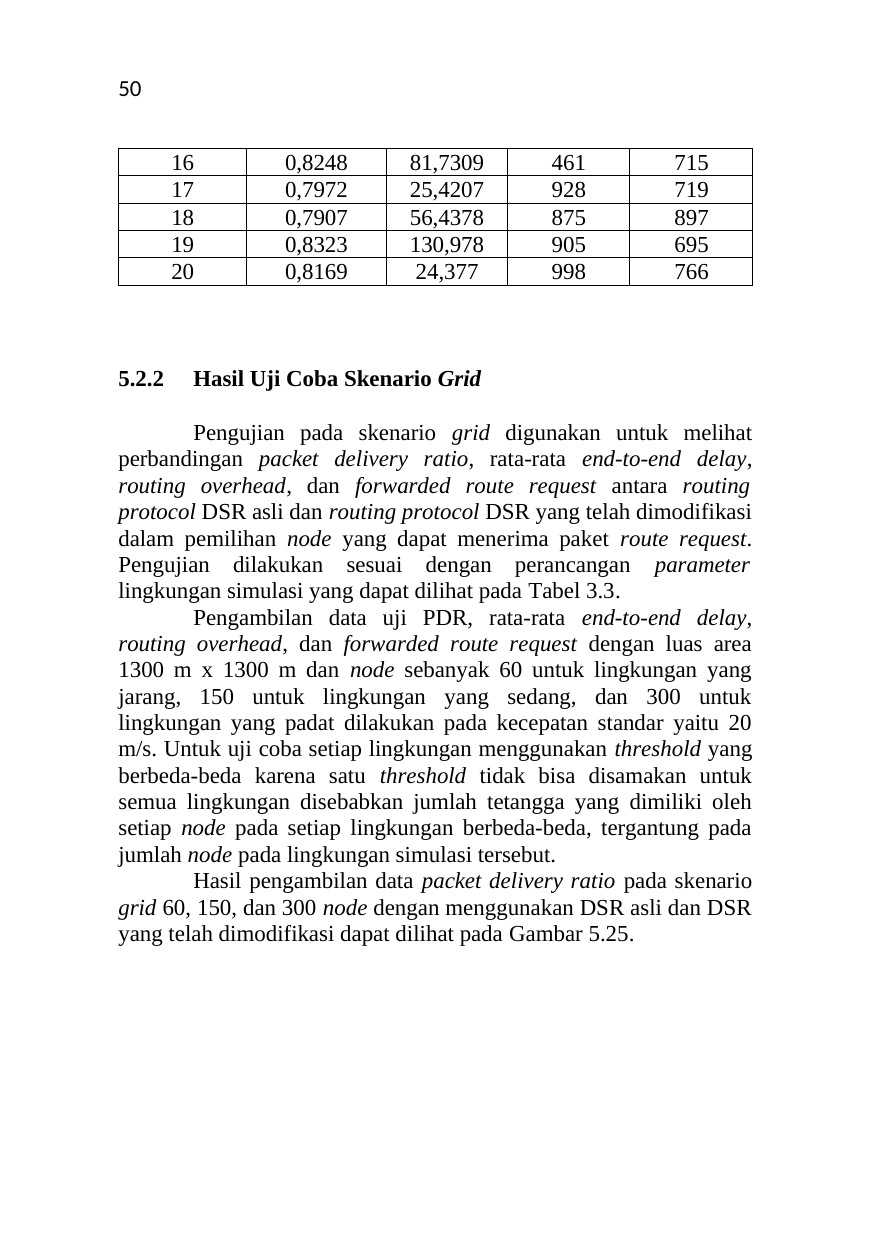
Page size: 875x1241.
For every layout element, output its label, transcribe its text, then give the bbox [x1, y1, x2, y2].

table_cell 461 [508, 149, 629, 175]
table_cell 897 [630, 204, 752, 230]
table_cell 766 [630, 258, 752, 285]
table_cell 16 [119, 149, 246, 175]
table_cell 130,978 [387, 231, 507, 257]
table_cell 0,7907 [247, 204, 386, 230]
table_cell 20 [119, 258, 246, 285]
table_cell 998 [508, 258, 629, 285]
table_cell 905 [508, 231, 629, 257]
table_cell 0,8323 [247, 231, 386, 257]
table_cell 19 [119, 231, 246, 257]
table_cell 81,7309 [387, 149, 507, 175]
table_cell 18 [119, 204, 246, 230]
subtitle Hasil Uji Coba Skenario Grid [118, 365, 752, 391]
table_cell 0,8169 [247, 258, 386, 285]
table_cell 928 [508, 176, 629, 202]
table_cell 715 [630, 149, 752, 175]
table_cell 0,7972 [247, 176, 386, 202]
table_cell 56,4378 [387, 204, 507, 230]
table_cell 25,4207 [387, 176, 507, 202]
table_cell 24,377 [387, 258, 507, 285]
table_cell 0,8248 [247, 149, 386, 175]
table_cell 719 [630, 176, 752, 202]
table_cell 17 [119, 176, 246, 202]
text Pengambilan data uji PDR, rata-rata end-to-end delay, routing overhead, dan forwarded route request dengan luas area 1300 m x 1300 m dan node sebanyak 60 untuk lingkungan yang jarang, 150 untuk lingkungan yang sedang, dan 300 untuk lingkungan yang padat dilakukan pada kecepatan standar yaitu 20 m/s. Untuk uji coba setiap lingkungan menggunakan threshold yang berbeda-beda karena satu threshold tidak bisa disamakan untuk semua lingkungan disebabkan jumlah tetangga yang dimiliki oleh setiap node pada setiap lingkungan berbeda-beda, tergantung pada jumlah node pada lingkungan simulasi tersebut. [118, 604, 752, 867]
table_cell 695 [630, 231, 752, 257]
table_cell 875 [508, 204, 629, 230]
